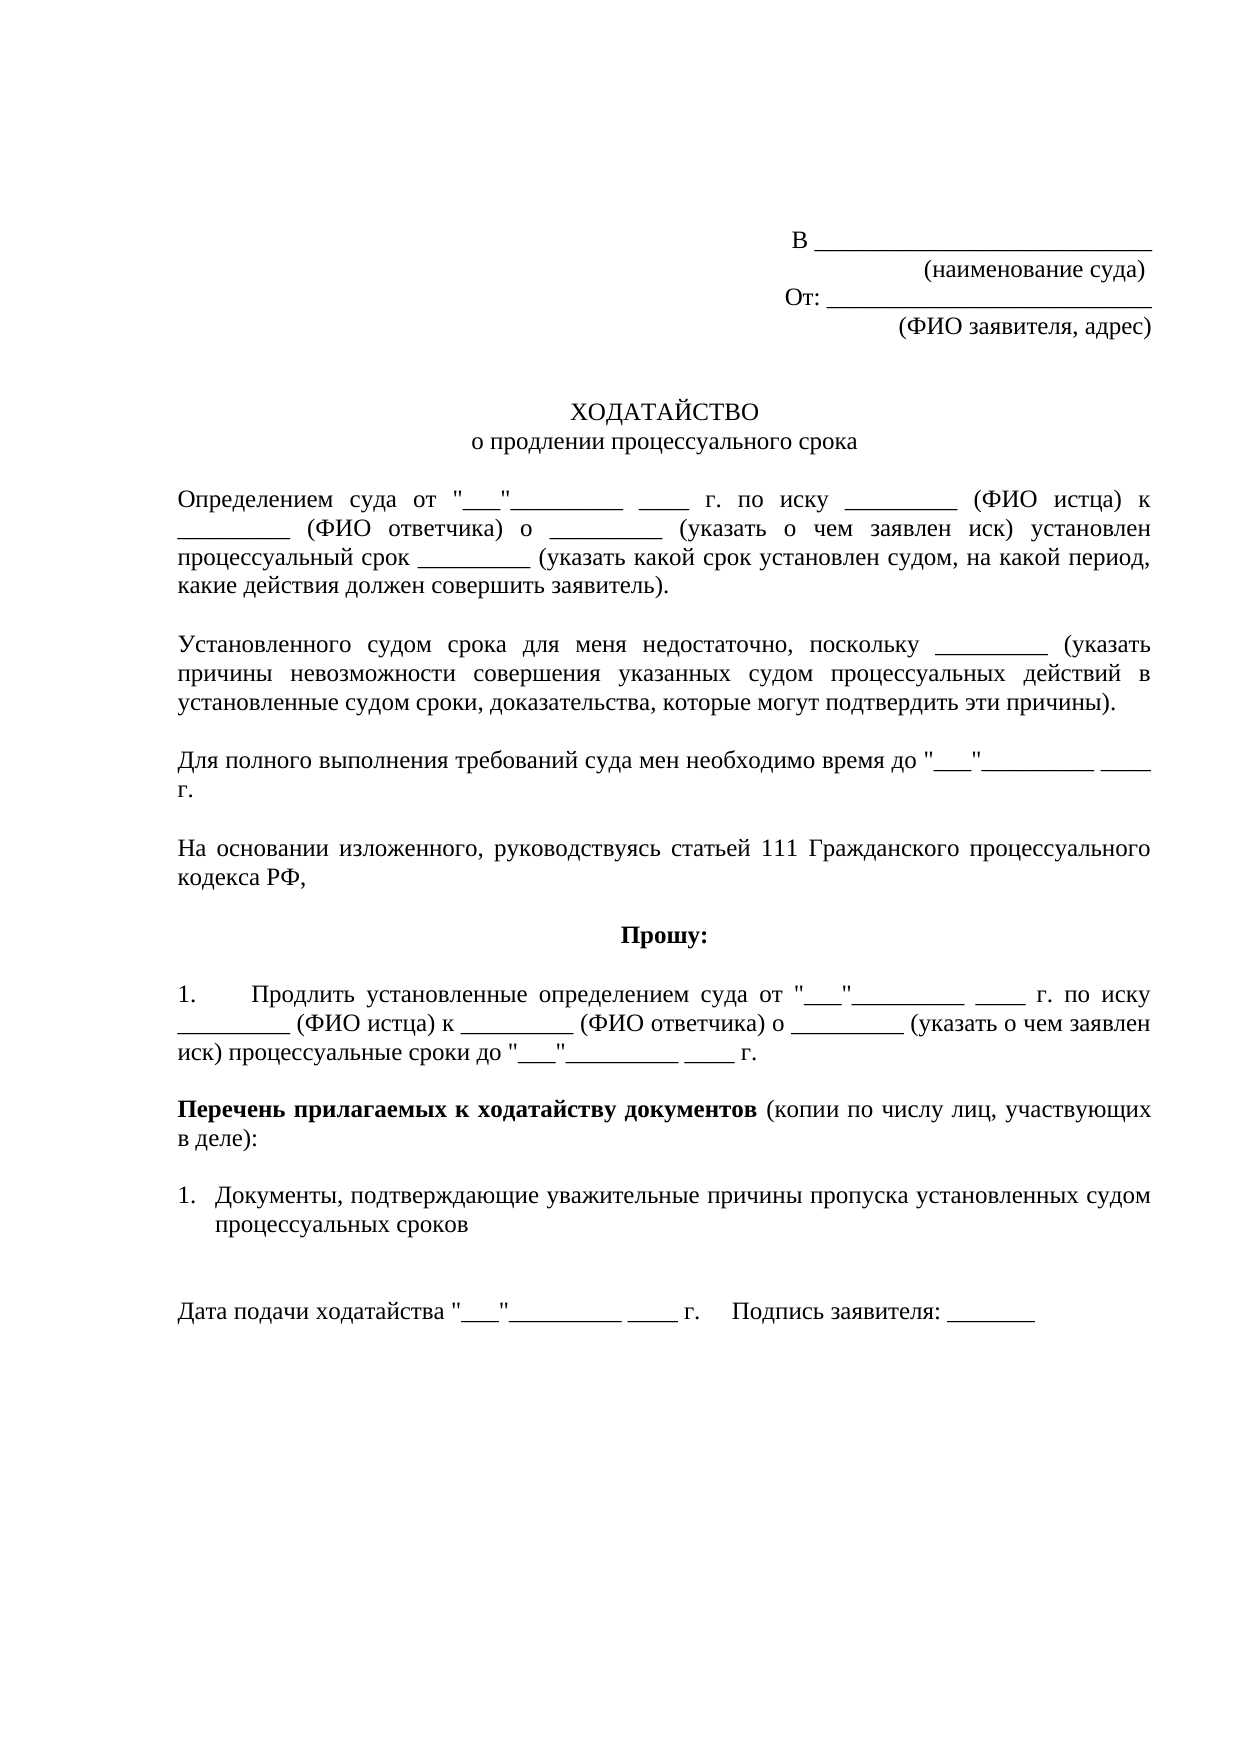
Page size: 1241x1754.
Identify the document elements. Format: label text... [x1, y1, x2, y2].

text Дата подачи ходатайства "___"_________ ____ г. Подпись заявителя: _______ [177, 1296, 1152, 1324]
text ХОДАТАЙСТВО [177, 397, 1152, 426]
text Для полного выполнения требований суда мен необходимо время до "___"_________ ____ г. [177, 745, 1152, 803]
text Прошу: [177, 920, 1152, 949]
list Продлить установленные определением суда от "___"_________ ____ г. по иску _________ (ФИО истца) к _________ (ФИО ответчика) о _________ (указать о чем заявлен иск) процессуальные сроки до "___"_________ ____ г. [177, 979, 1152, 1065]
list Документы, подтверждающие уважительные причины пропуска установленных судом процессуальных сроков [177, 1180, 1152, 1238]
text На основании изложенного, руководствуясь статьей 111 Гражданского процессуального кодекса РФ, [177, 833, 1152, 890]
text Перечень прилагаемых к ходатайству документов (копии по числу лиц, участвующих в деле): [177, 1094, 1152, 1152]
text В ___________________________ (наименование суда) От: __________________________ (ФИО заявителя, адрес) [177, 225, 1152, 340]
text Установленного судом срока для меня недостаточно, поскольку _________ (указать причины невозможности совершения указанных судом процессуальных действий в установленные судом сроки, доказательства, которые могут подтвердить эти причины). [177, 629, 1152, 715]
text о продлении процессуального срока [177, 426, 1152, 455]
text Определением суда от "___"_________ ____ г. по иску _________ (ФИО истца) к _________ (ФИО ответчика) о _________ (указать о чем заявлен иск) установлен процессуальный срок _________ (указать какой срок установлен судом, на какой период, какие действия должен совершить заявитель). [177, 484, 1152, 599]
